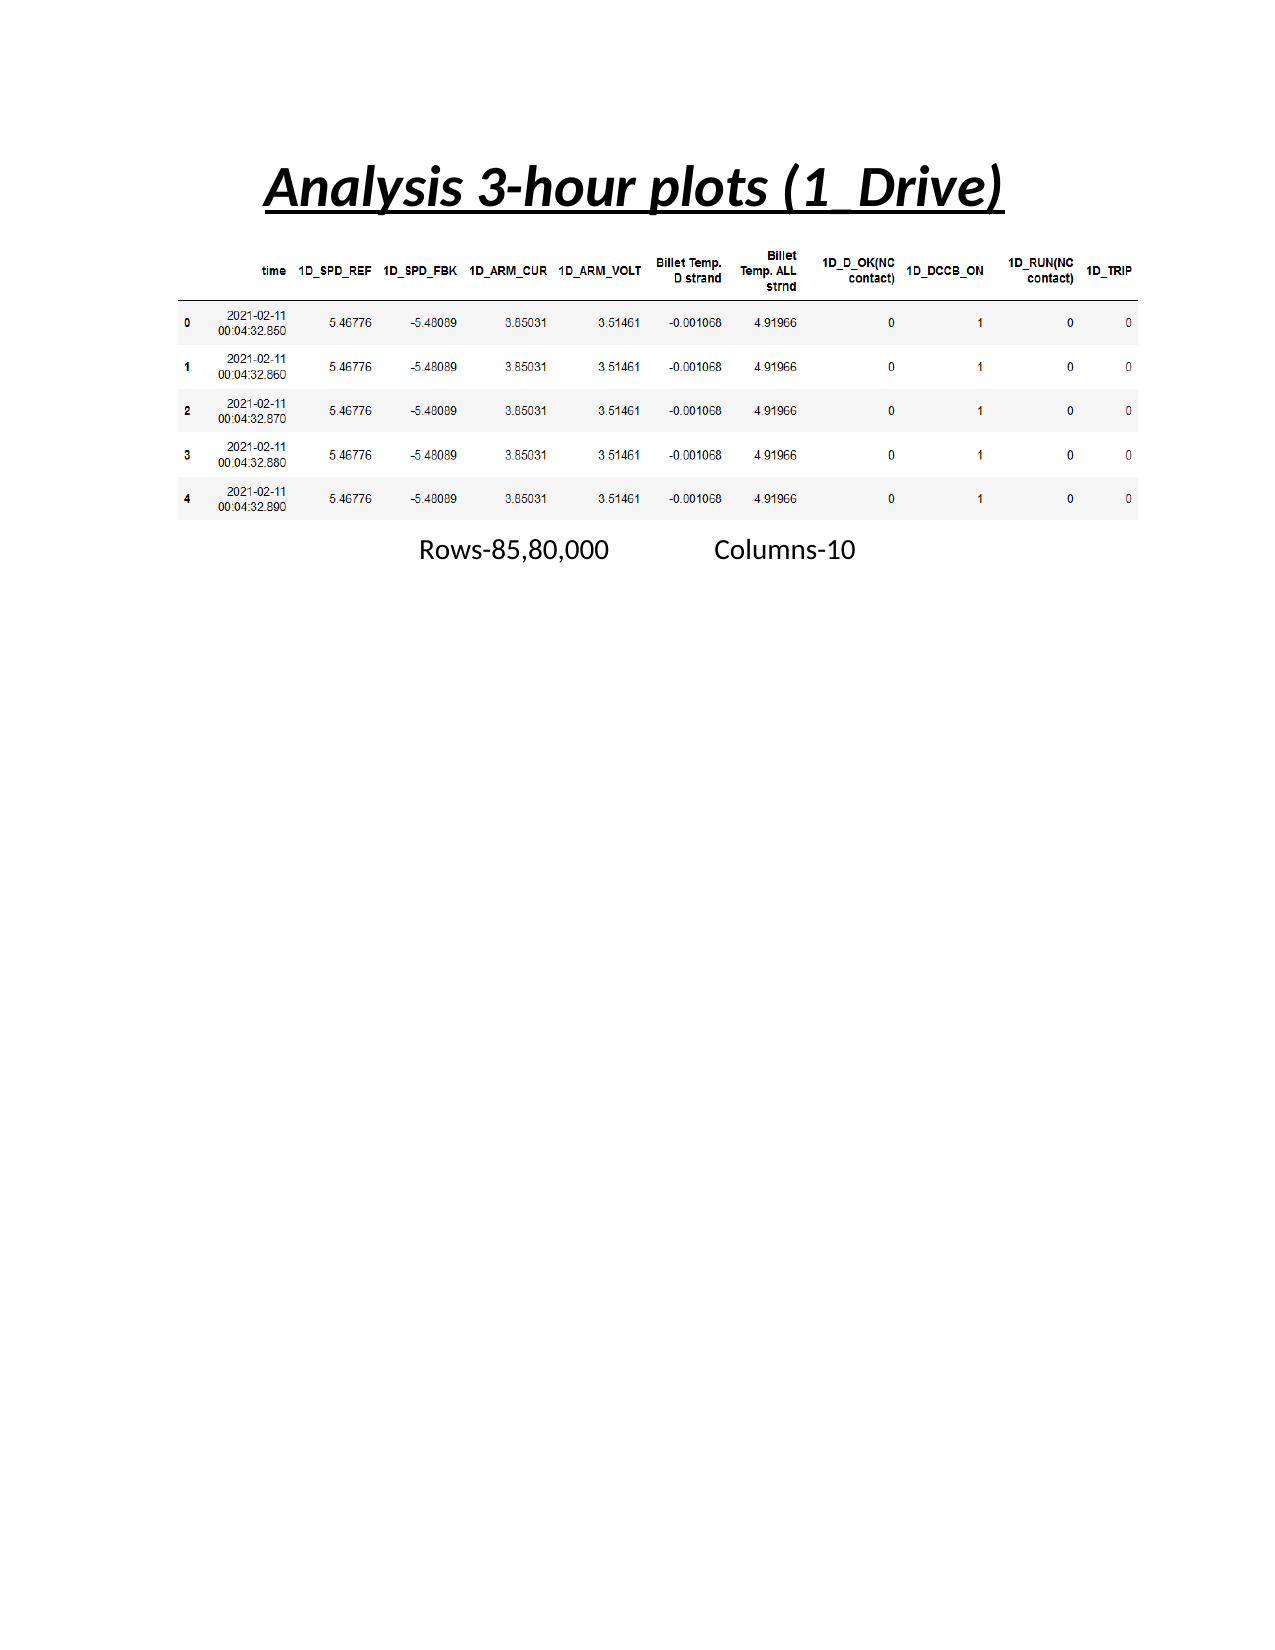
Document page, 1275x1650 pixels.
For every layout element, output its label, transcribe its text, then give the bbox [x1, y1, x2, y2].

text Analysis 3-hour plots (1_Drive) [150, 150, 1125, 221]
text Rows-85,80,000 Columns-10 [150, 243, 1125, 566]
